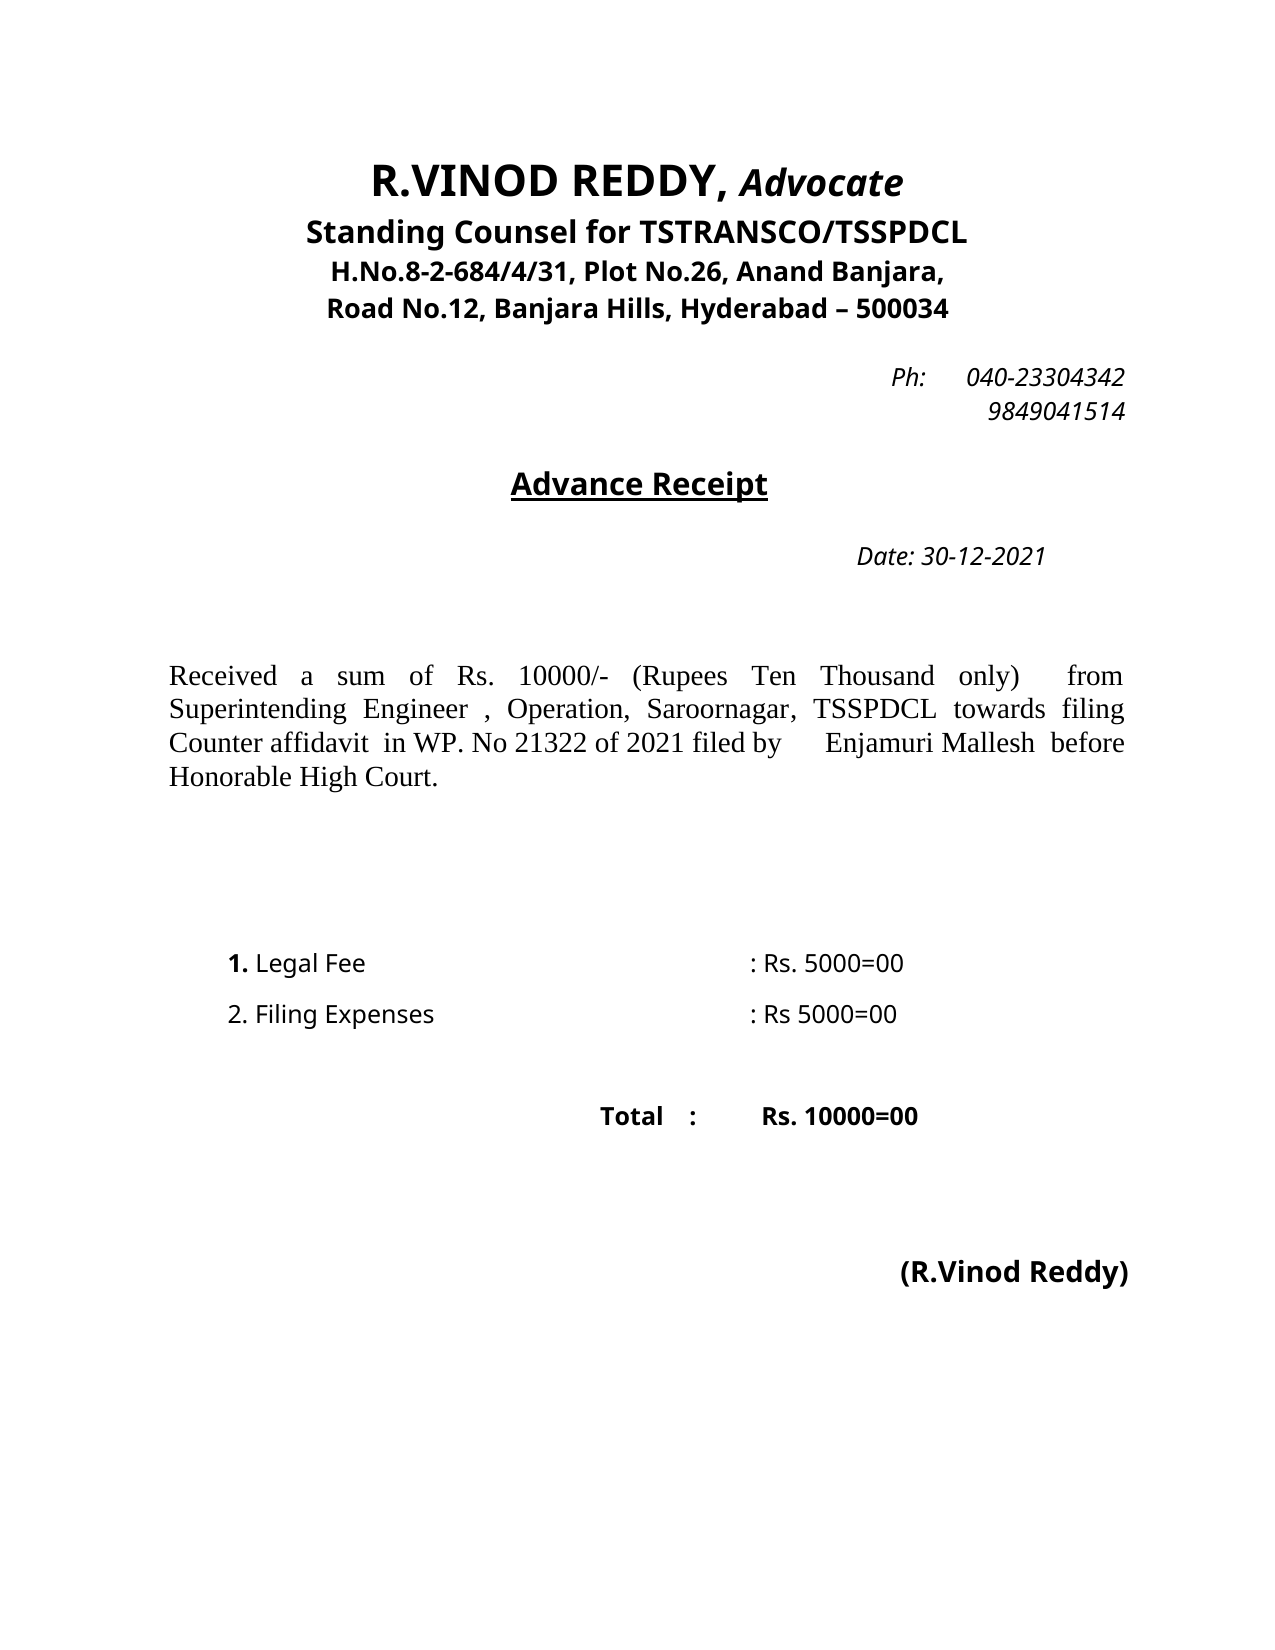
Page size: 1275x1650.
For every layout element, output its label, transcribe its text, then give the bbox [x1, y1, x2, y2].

text Ph: 040-23304342 [150, 360, 1125, 394]
text Standing Counsel for TSTRANSCO/TSSPDCL [227, 209, 1047, 252]
text Road No.12, Banjara Hills, Hyderabad – 500034 [150, 289, 1125, 326]
text 9849041514 [150, 394, 1125, 428]
text Total : Rs. 10000=00 [150, 1098, 1010, 1132]
text Date: 30-12-2021 [227, 539, 1047, 573]
text Received a sum of Rs. 10000/- (Rupees Ten Thousand only) from Superintending Engineer , Operation, Saroornagar, TSSPDCL towards filing Counter affidavit in WP. No 21322 of 2021 filed by Enjamuri Mallesh before Honorable High Court. [169, 658, 1125, 792]
text Advance Receipt [150, 462, 1128, 505]
text (R.Vinod Reddy) [677, 1252, 1128, 1291]
list Legal Fee : Rs. 5000=00 [227, 945, 1010, 979]
text H.No.8-2-684/4/31, Plot No.26, Anand Banjara, [150, 252, 1125, 289]
list Filing Expenses : Rs 5000=00 [227, 996, 1010, 1030]
text R.VINOD REDDY, Advocate [227, 150, 1047, 209]
